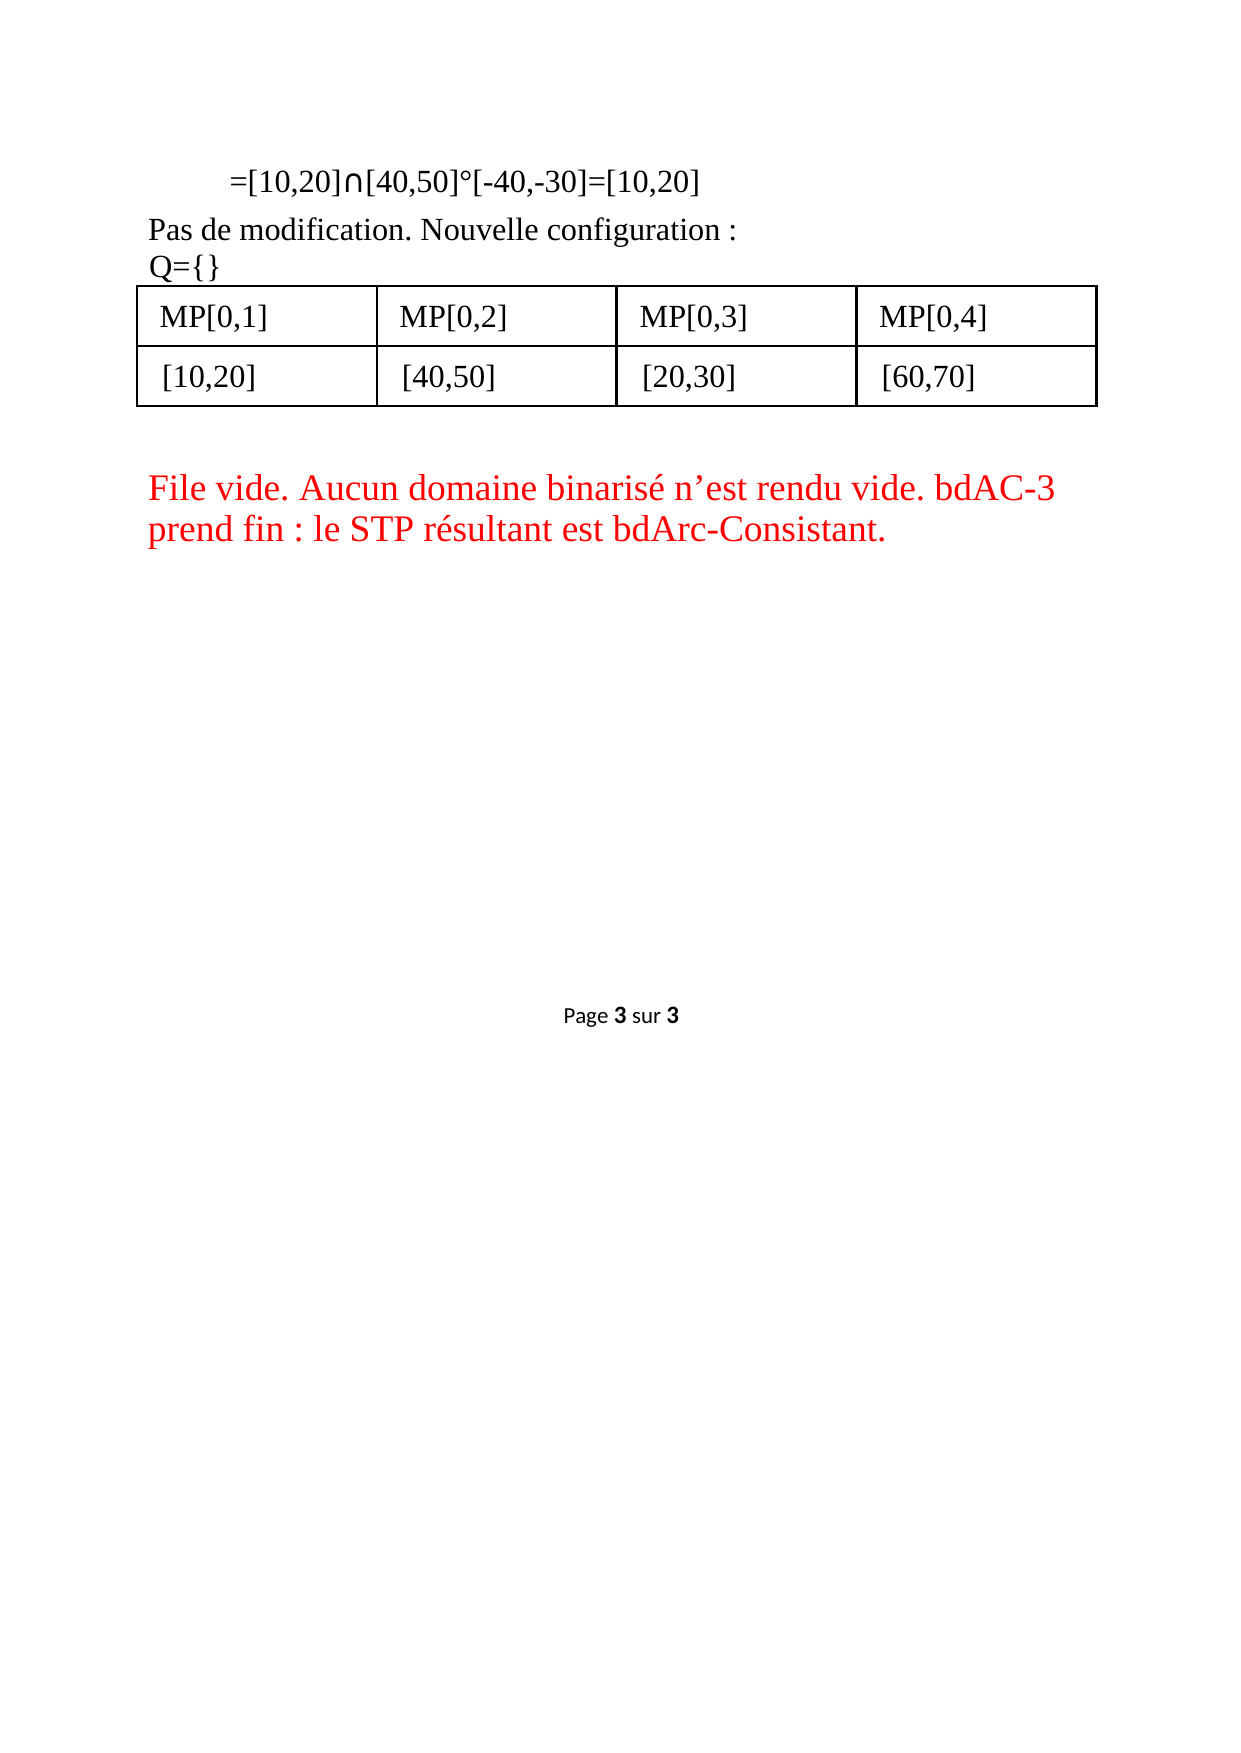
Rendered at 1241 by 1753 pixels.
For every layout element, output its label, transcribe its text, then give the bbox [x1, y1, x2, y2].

table_cell [40,50] [378, 347, 615, 405]
text File vide. Aucun domaine binarisé n’est rendu vide. bdAC-3 prend fin : le STP résultant est bdArc-Consistant. [148, 467, 1066, 549]
table_cell [20,30] [618, 347, 855, 405]
text Page 3 sur 3 [136, 999, 678, 1029]
table_cell [60,70] [858, 347, 1095, 405]
text Q={} [149, 248, 1095, 285]
table_header MP[0,4] [858, 287, 1095, 345]
text Pas de modification. Nouvelle configuration : [148, 211, 1095, 248]
table_cell [10,20] [138, 347, 376, 405]
table_header MP[0,2] [378, 287, 615, 345]
text =[10,20]∩[40,50]°[-40,-30]=[10,20] [221, 144, 1095, 211]
table_header MP[0,1] [138, 287, 376, 345]
table_header MP[0,3] [618, 287, 855, 345]
